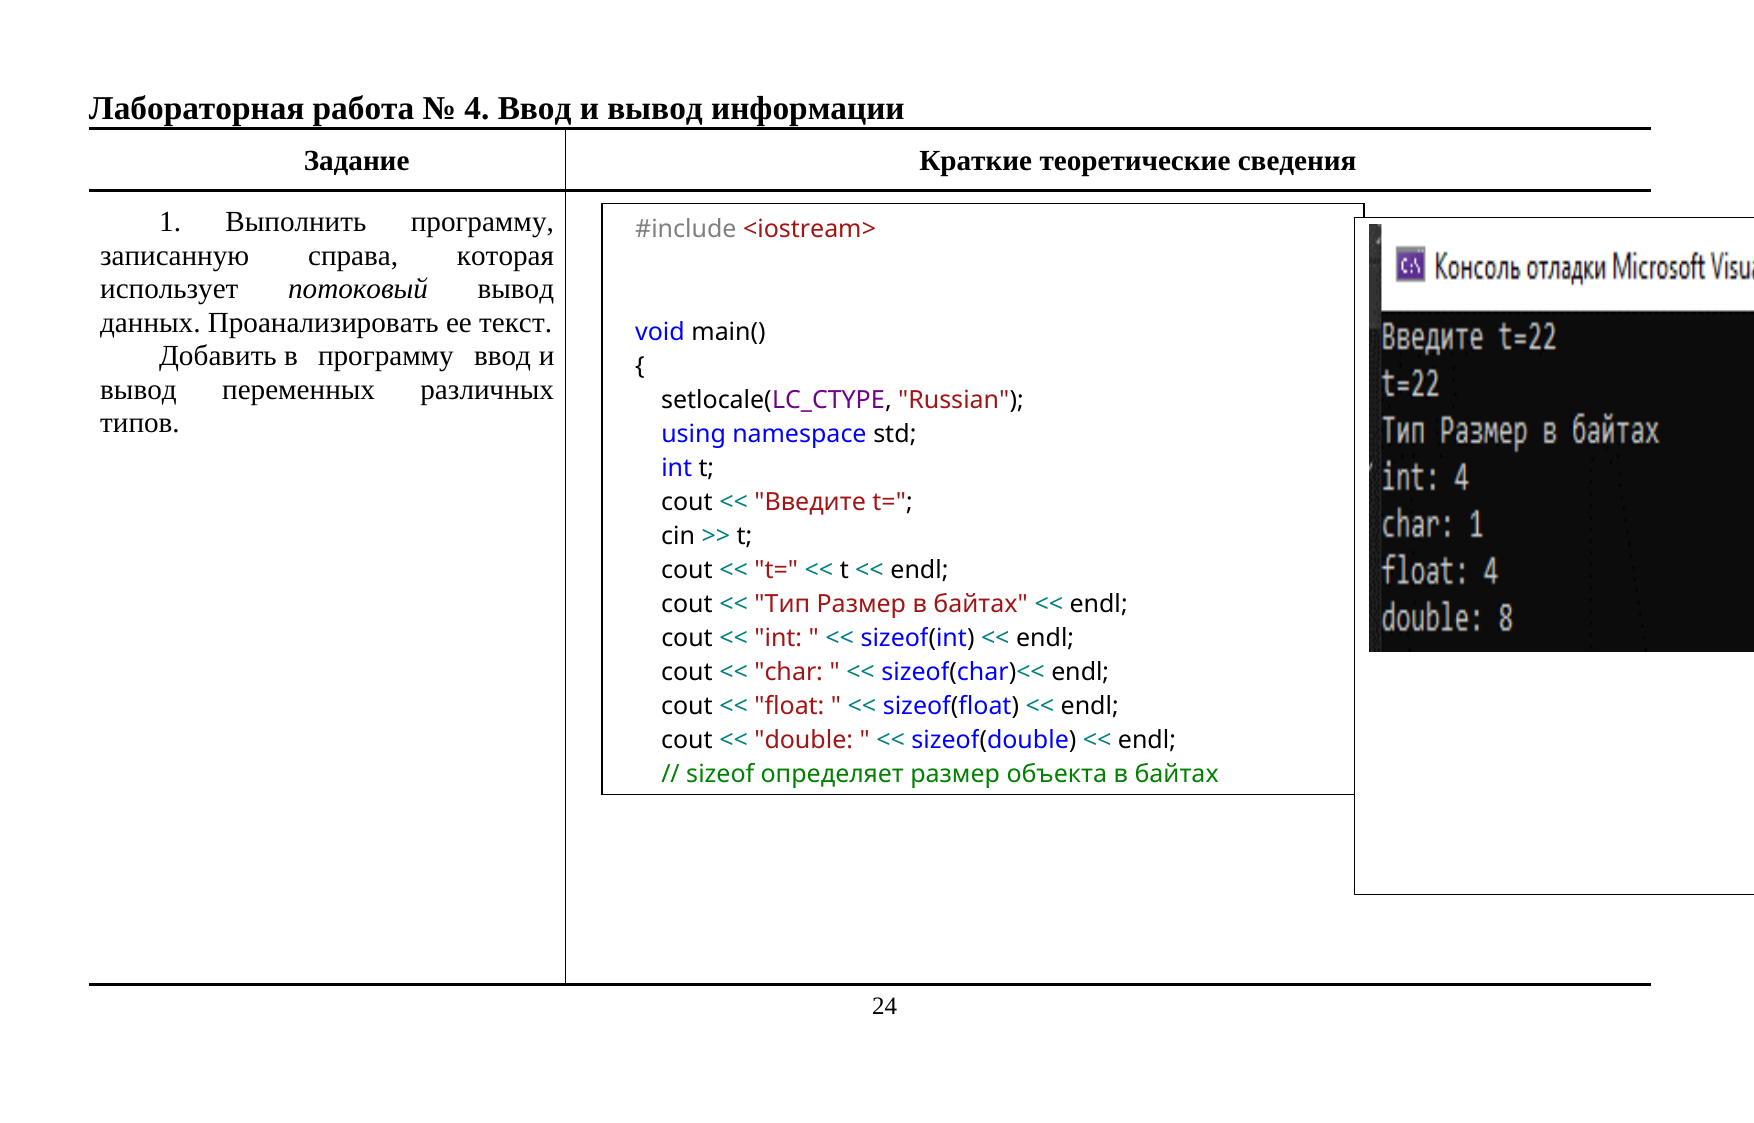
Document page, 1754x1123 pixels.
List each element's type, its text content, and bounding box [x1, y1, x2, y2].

table_cell 1. Выполнить программу, записанную справа, которая использует потоковый вывод данных. Проанализировать ее текст. Добавить в программу ввод и вывод переменных различных типов. [89, 192, 565, 983]
table_header Краткие теоретические сведения [566, 130, 1651, 189]
text Лабораторная работа № 4. Ввод и вывод информации [89, 89, 1665, 127]
picture [1369, 224, 1754, 652]
table_cell Скриншот результата [566, 192, 1651, 983]
table_header Задание [89, 130, 565, 189]
